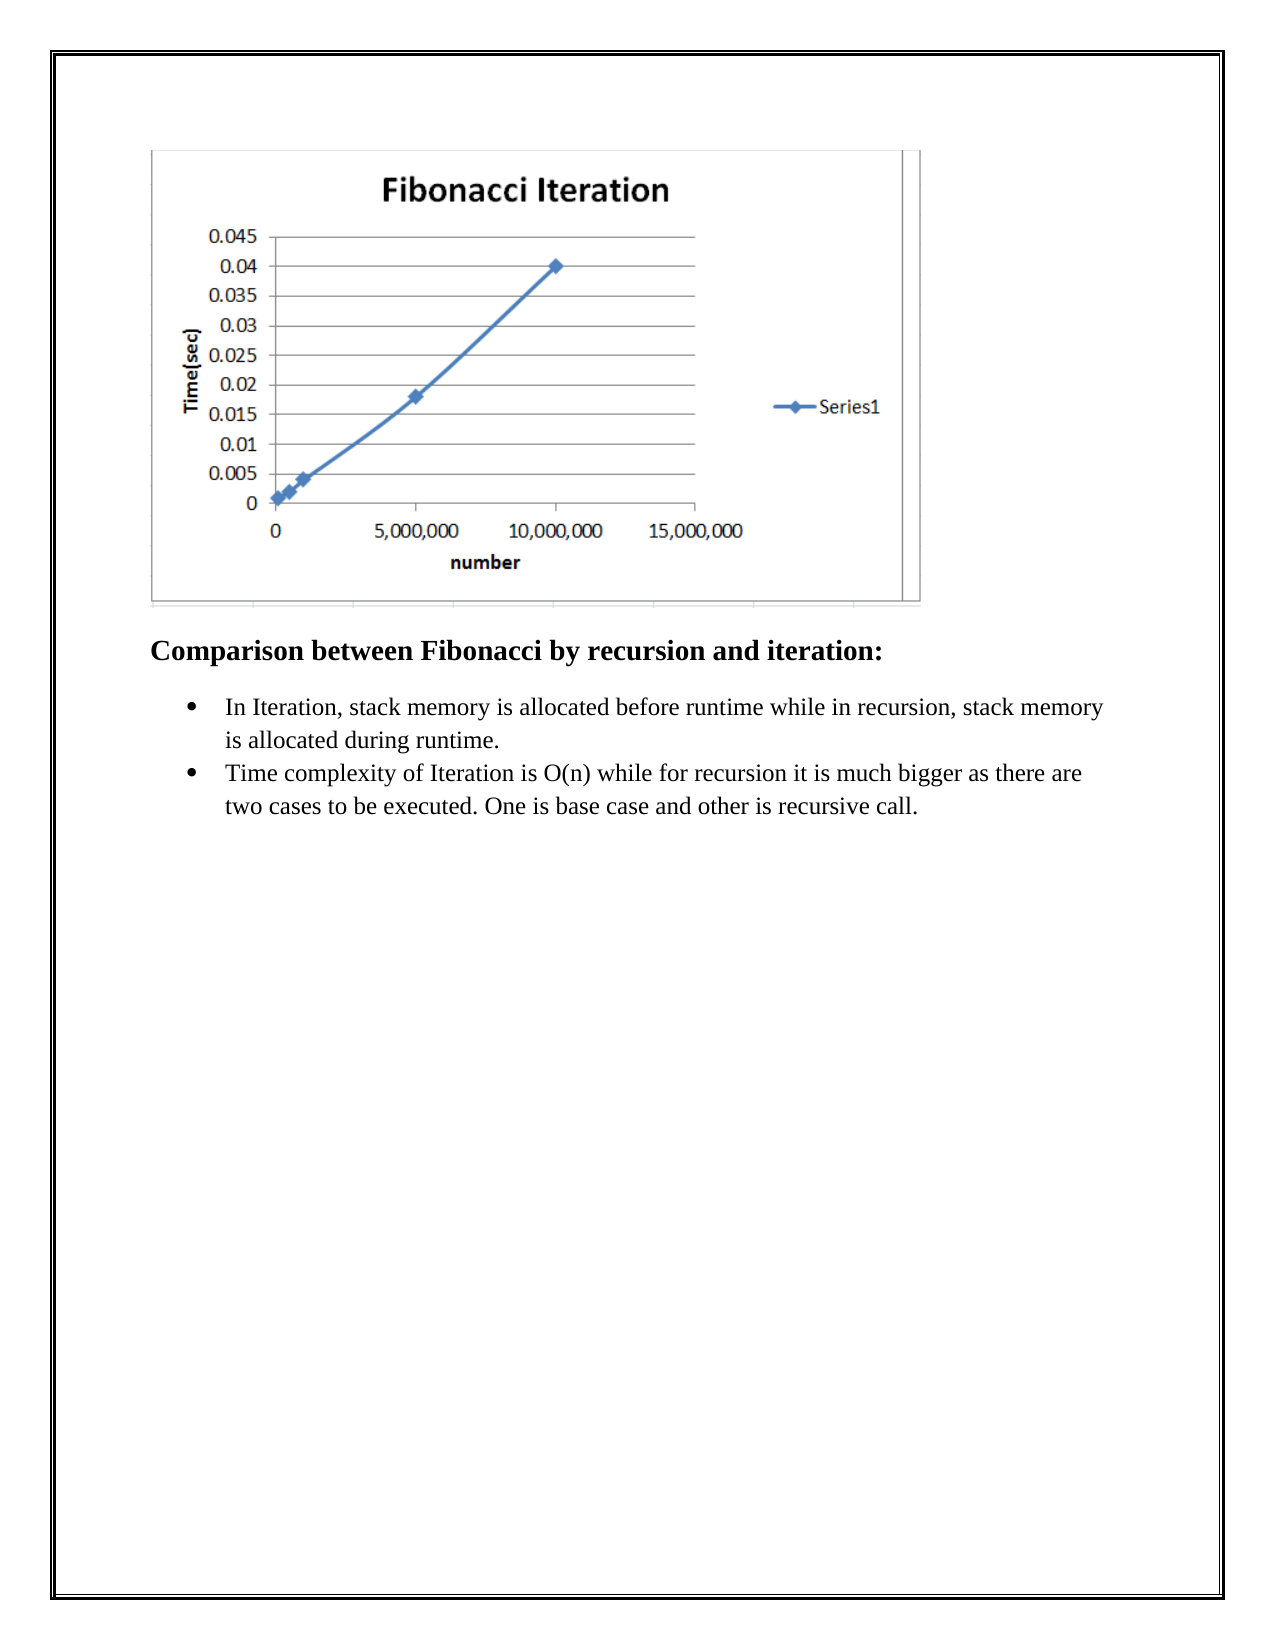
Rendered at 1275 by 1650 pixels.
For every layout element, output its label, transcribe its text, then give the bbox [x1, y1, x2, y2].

text Comparison between Fibonacci by recursion and iteration: [150, 633, 1125, 666]
list Time complexity of Iteration is O(n) while for recursion it is much bigger as there are two cases to be executed. One is base case and other is recursive call. [187, 758, 1125, 820]
picture [150, 150, 922, 608]
list In Iteration, stack memory is allocated before runtime while in recursion, stack memory is allocated during runtime. [187, 692, 1125, 754]
